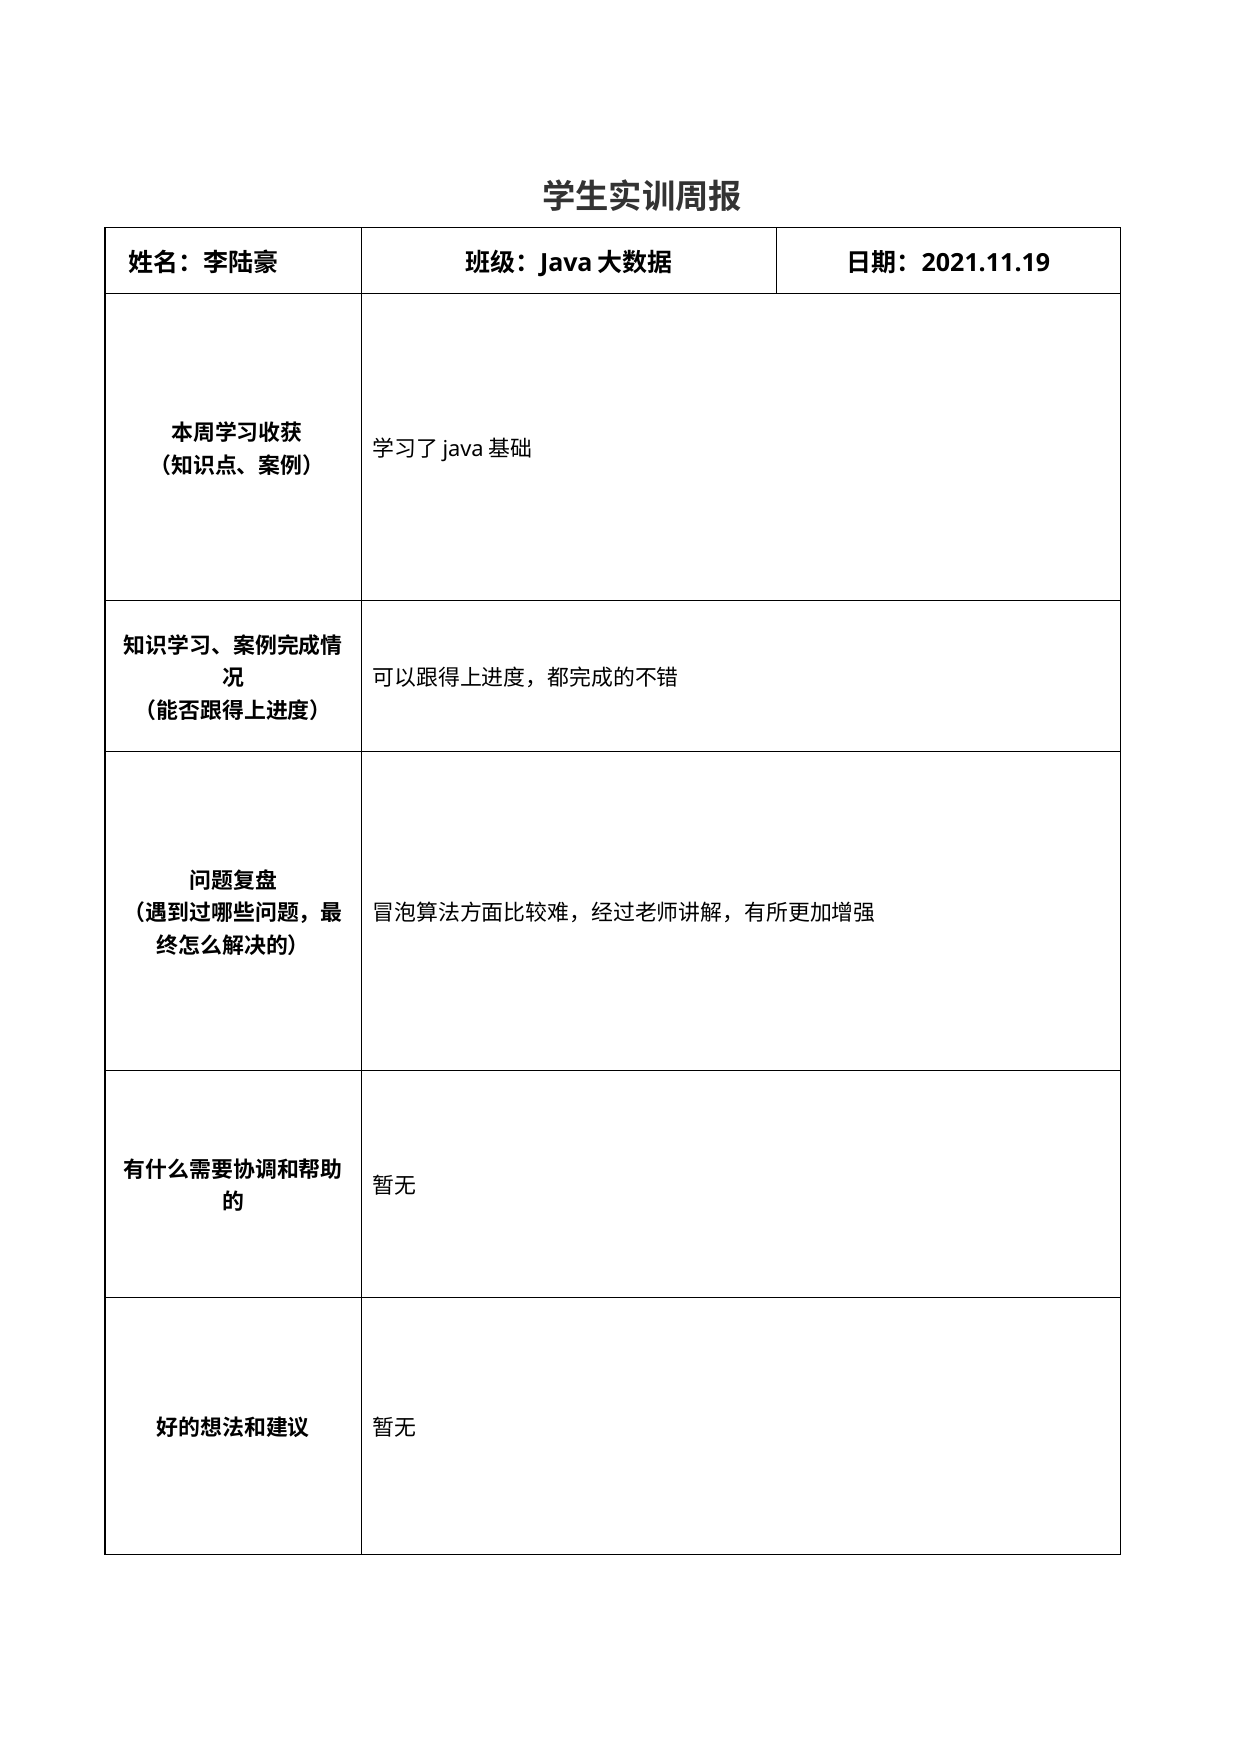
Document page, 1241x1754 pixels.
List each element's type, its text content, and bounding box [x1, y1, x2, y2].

text 学生实训周报 [112, 162, 1128, 227]
table_cell 好的想法和建议 [106, 1298, 361, 1554]
table_header 班级：Java大数据 [362, 228, 776, 293]
table_cell 暂无 [362, 1071, 1120, 1297]
table_cell 学习了java基础 [362, 294, 1120, 600]
table_cell 问题复盘 （遇到过哪些问题，最终怎么解决的） [106, 752, 361, 1070]
table_cell 知识学习、案例完成情况 （能否跟得上进度） [106, 601, 361, 751]
table_header 日期：2021.11.19 [777, 228, 1120, 293]
table_cell 冒泡算法方面比较难，经过老师讲解，有所更加增强 [362, 752, 1120, 1070]
table_cell 可以跟得上进度，都完成的不错 [362, 601, 1120, 751]
table_cell 暂无 [362, 1298, 1120, 1554]
table_header 姓名：李陆豪 [106, 228, 361, 293]
table_cell 本周学习收获 （知识点、案例） [106, 294, 361, 600]
table_cell 有什么需要协调和帮助的 [106, 1071, 361, 1297]
